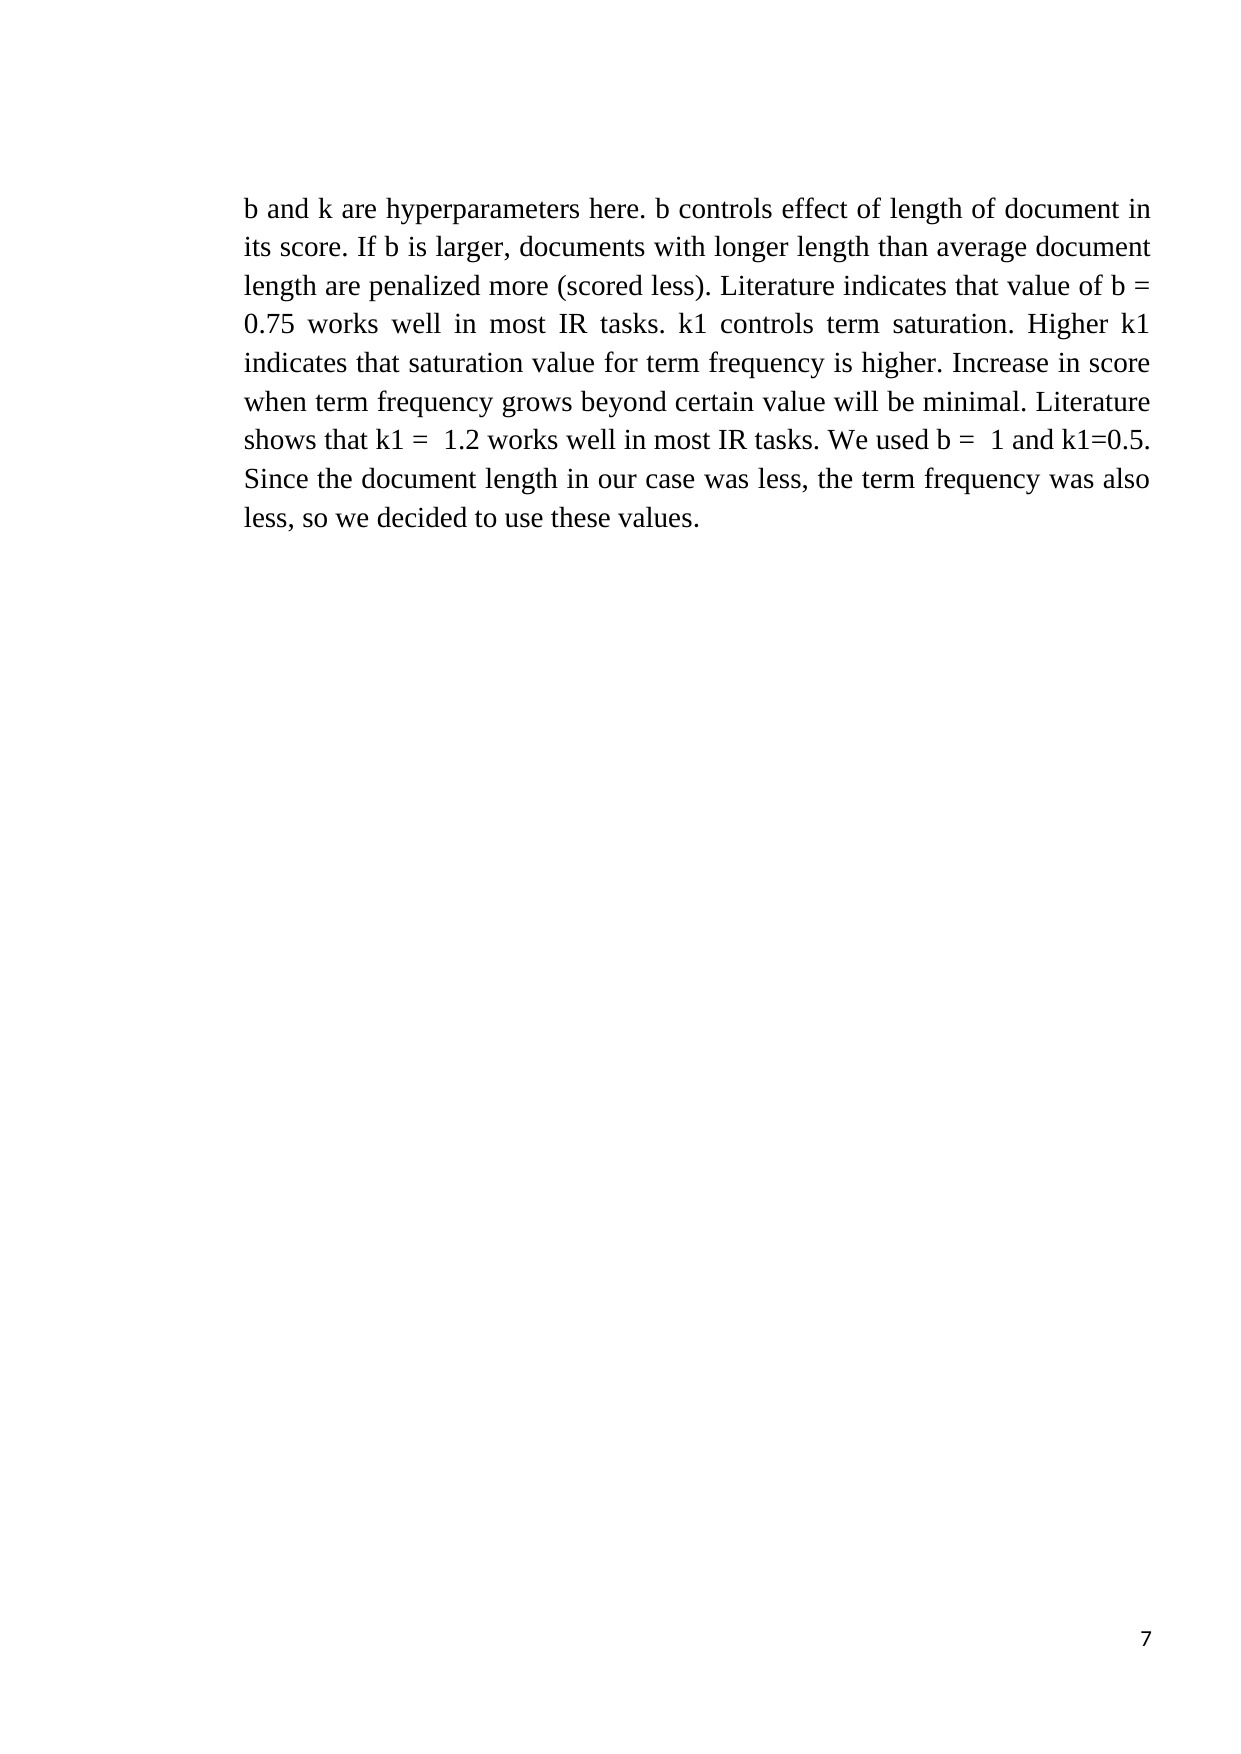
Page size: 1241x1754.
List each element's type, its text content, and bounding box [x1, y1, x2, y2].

list b and k are hyperparameters here. b controls effect of length of document in its score. If b is larger, documents with longer length than average document length are penalized more (scored less). Literature indicates that value of b = 0.75 works well in most IR tasks. k1 controls term saturation. Higher k1 indicates that saturation value for term frequency is higher. Increase in score when term frequency grows beyond certain value will be minimal. Literature shows that k1 = 1.2 works well in most IR tasks. We used b = 1 and k1=0.5. Since the document length in our case was less, the term frequency was also less, so we decided to use these values. [244, 191, 1152, 535]
